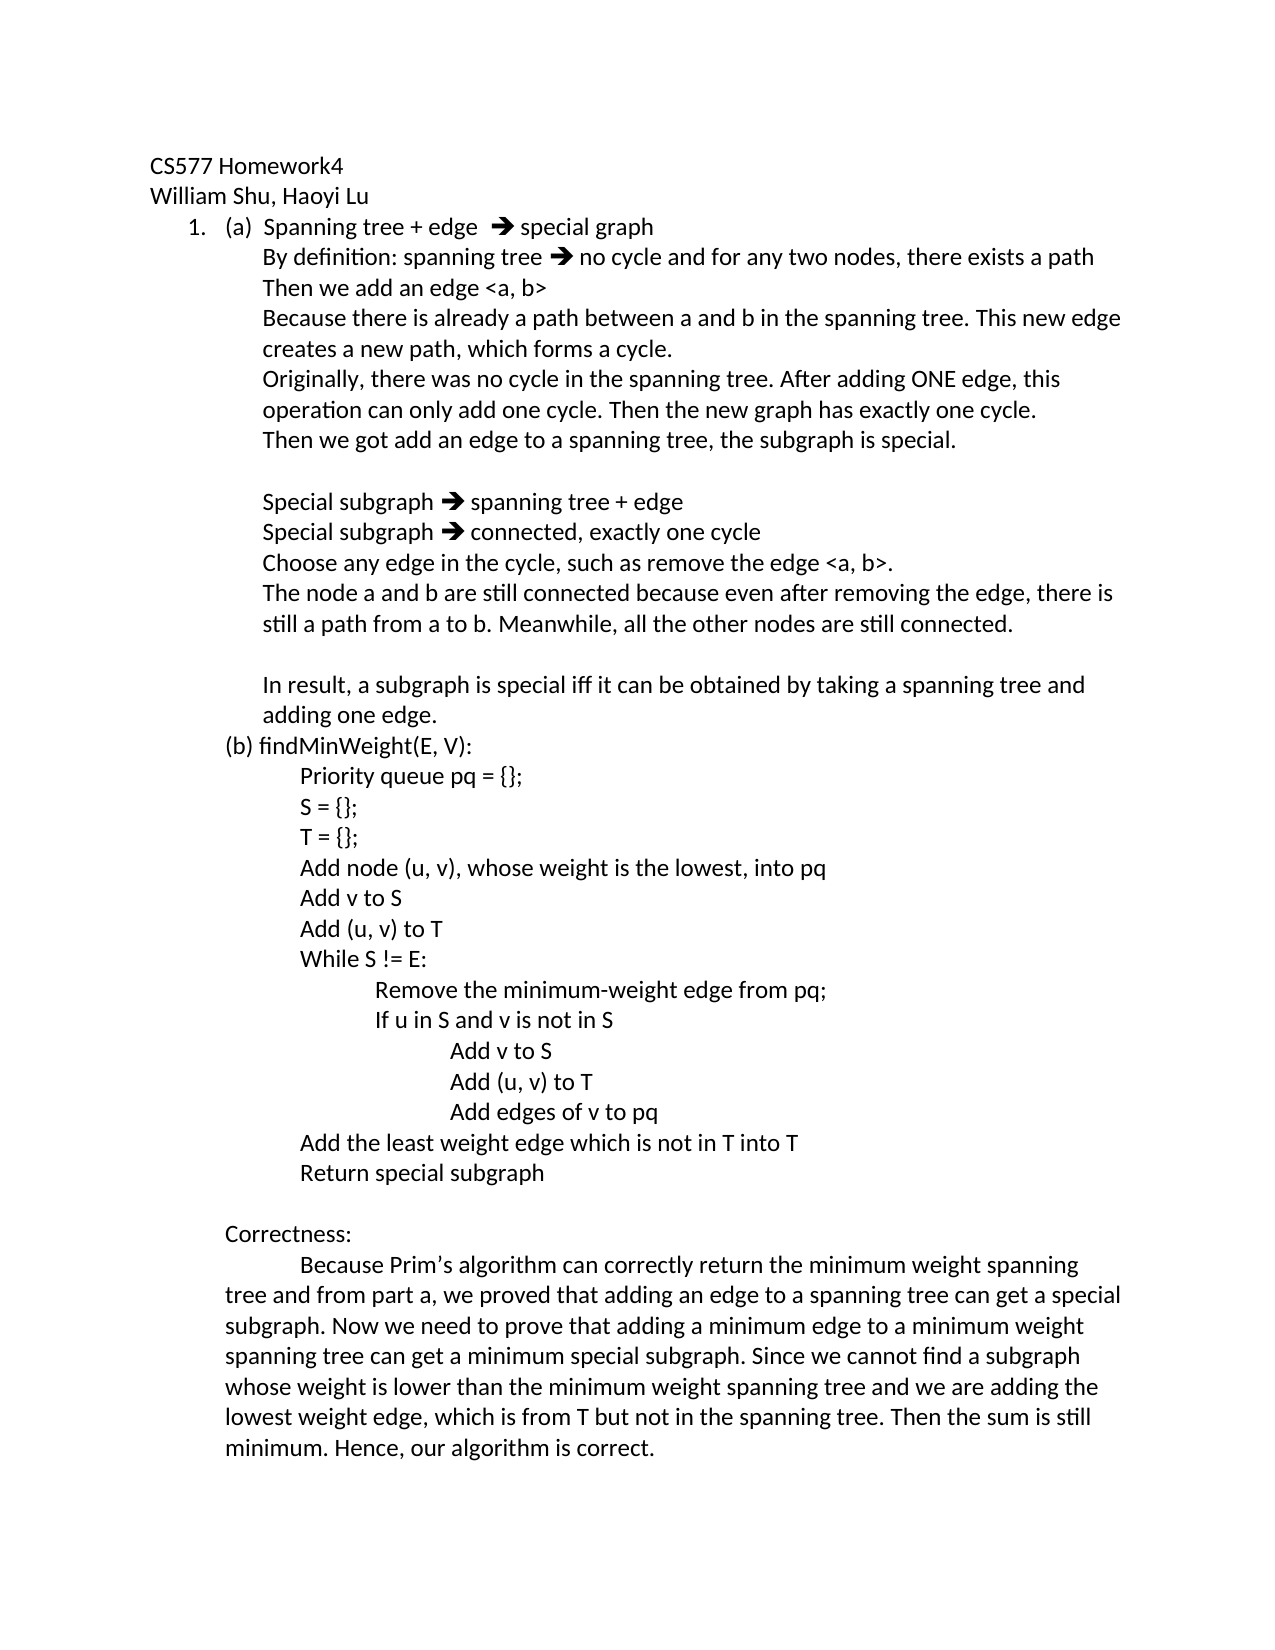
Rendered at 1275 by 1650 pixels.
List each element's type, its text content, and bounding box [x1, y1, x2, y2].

list Then we add an edge <a, b> [262, 272, 1125, 303]
list Then we got add an edge to a spanning tree, the subgraph is special. [262, 425, 1125, 455]
text Because Prim’s algorithm can correctly return the minimum weight spanning tree and from part a, we proved that adding an edge to a spanning tree can get a special subgraph. Now we need to prove that adding a minimum edge to a minimum weight spanning tree can get a minimum special subgraph. Since we cannot find a subgraph whose weight is lower than the minimum weight spanning tree and we are adding the lowest weight edge, which is from T but not in the spanning tree. Then the sum is still minimum. Hence, our algorithm is correct. [225, 1249, 1125, 1462]
text CS577 Homework4 [150, 150, 1125, 181]
text If u in S and v is not in S [300, 1004, 1125, 1035]
text In result, a subgraph is special iff it can be obtained by taking a spanning tree and adding one edge. [262, 669, 1125, 730]
text Add v to S [300, 882, 1125, 913]
text (b) findMinWeight(E, V): [150, 730, 1125, 760]
list Because there is already a path between a and b in the spanning tree. This new edge creates a new path, which forms a cycle. [262, 303, 1125, 364]
text While S != E: [300, 943, 1125, 974]
text Add node (u, v), whose weight is the lowest, into pq [300, 852, 1125, 882]
text S = {}; [300, 791, 1125, 821]
text Add edges of v to pq [300, 1096, 1125, 1127]
text Add v to S [300, 1035, 1125, 1066]
text Correctness: [150, 1218, 1125, 1249]
list By definition: spanning tree no cycle and for any two nodes, there exists a path [262, 242, 1125, 272]
text Special subgraph connected, exactly one cycle [187, 516, 1125, 547]
text Special subgraph spanning tree + edge [187, 486, 1125, 516]
list (a) Spanning tree + edge special graph [187, 211, 1125, 242]
text T = {}; [300, 821, 1125, 852]
text Choose any edge in the cycle, such as remove the edge <a, b>. [187, 547, 1125, 577]
text Priority queue pq = {}; [300, 760, 1125, 791]
text The node a and b are still connected because even after removing the edge, there is still a path from a to b. Meanwhile, all the other nodes are still connected. [262, 577, 1125, 638]
text Add (u, v) to T [300, 913, 1125, 943]
text Add the least weight edge which is not in T into T [300, 1127, 1125, 1157]
text Remove the minimum-weight edge from pq; [300, 974, 1125, 1004]
text William Shu, Haoyi Lu [150, 181, 1125, 211]
text Add (u, v) to T [300, 1066, 1125, 1096]
text Return special subgraph [300, 1157, 1125, 1188]
list Originally, there was no cycle in the spanning tree. After adding ONE edge, this operation can only add one cycle. Then the new graph has exactly one cycle. [262, 364, 1125, 425]
